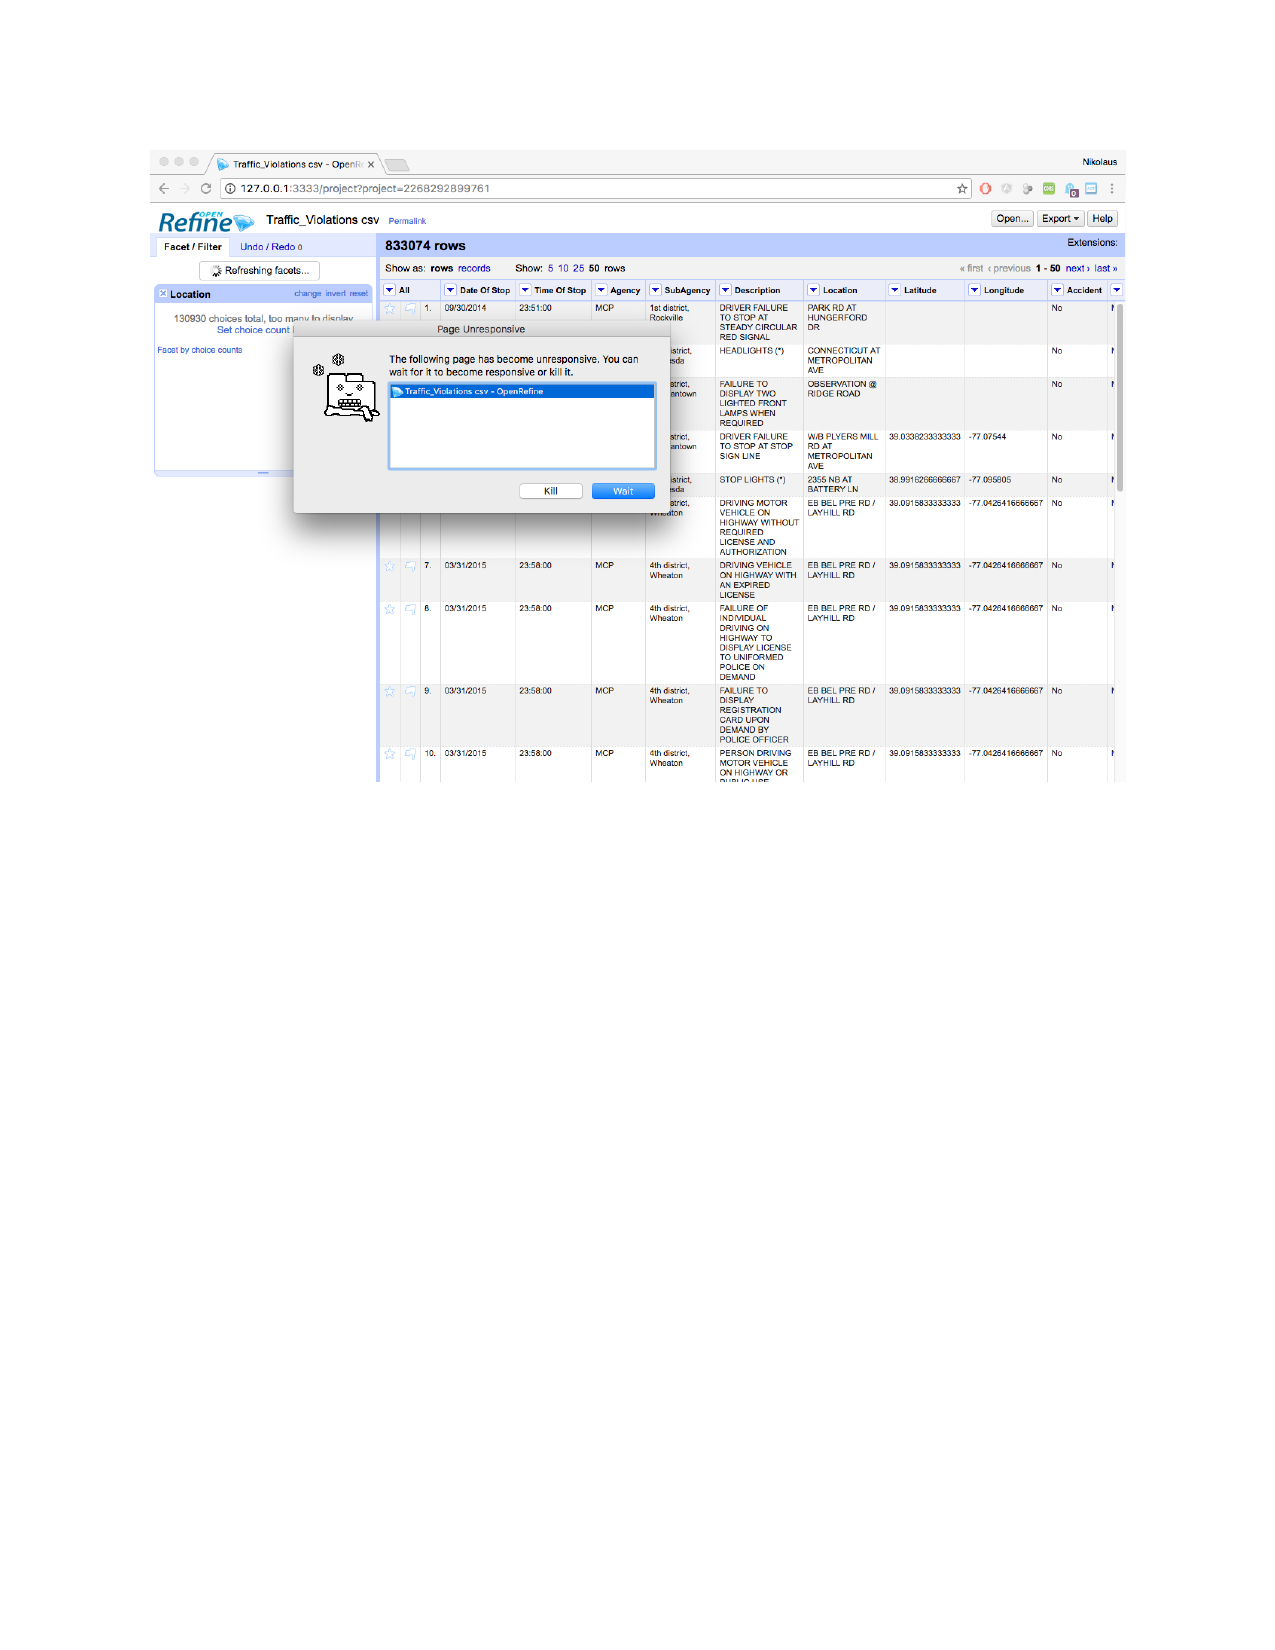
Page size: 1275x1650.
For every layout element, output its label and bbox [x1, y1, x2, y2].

picture [150, 150, 1125, 782]
